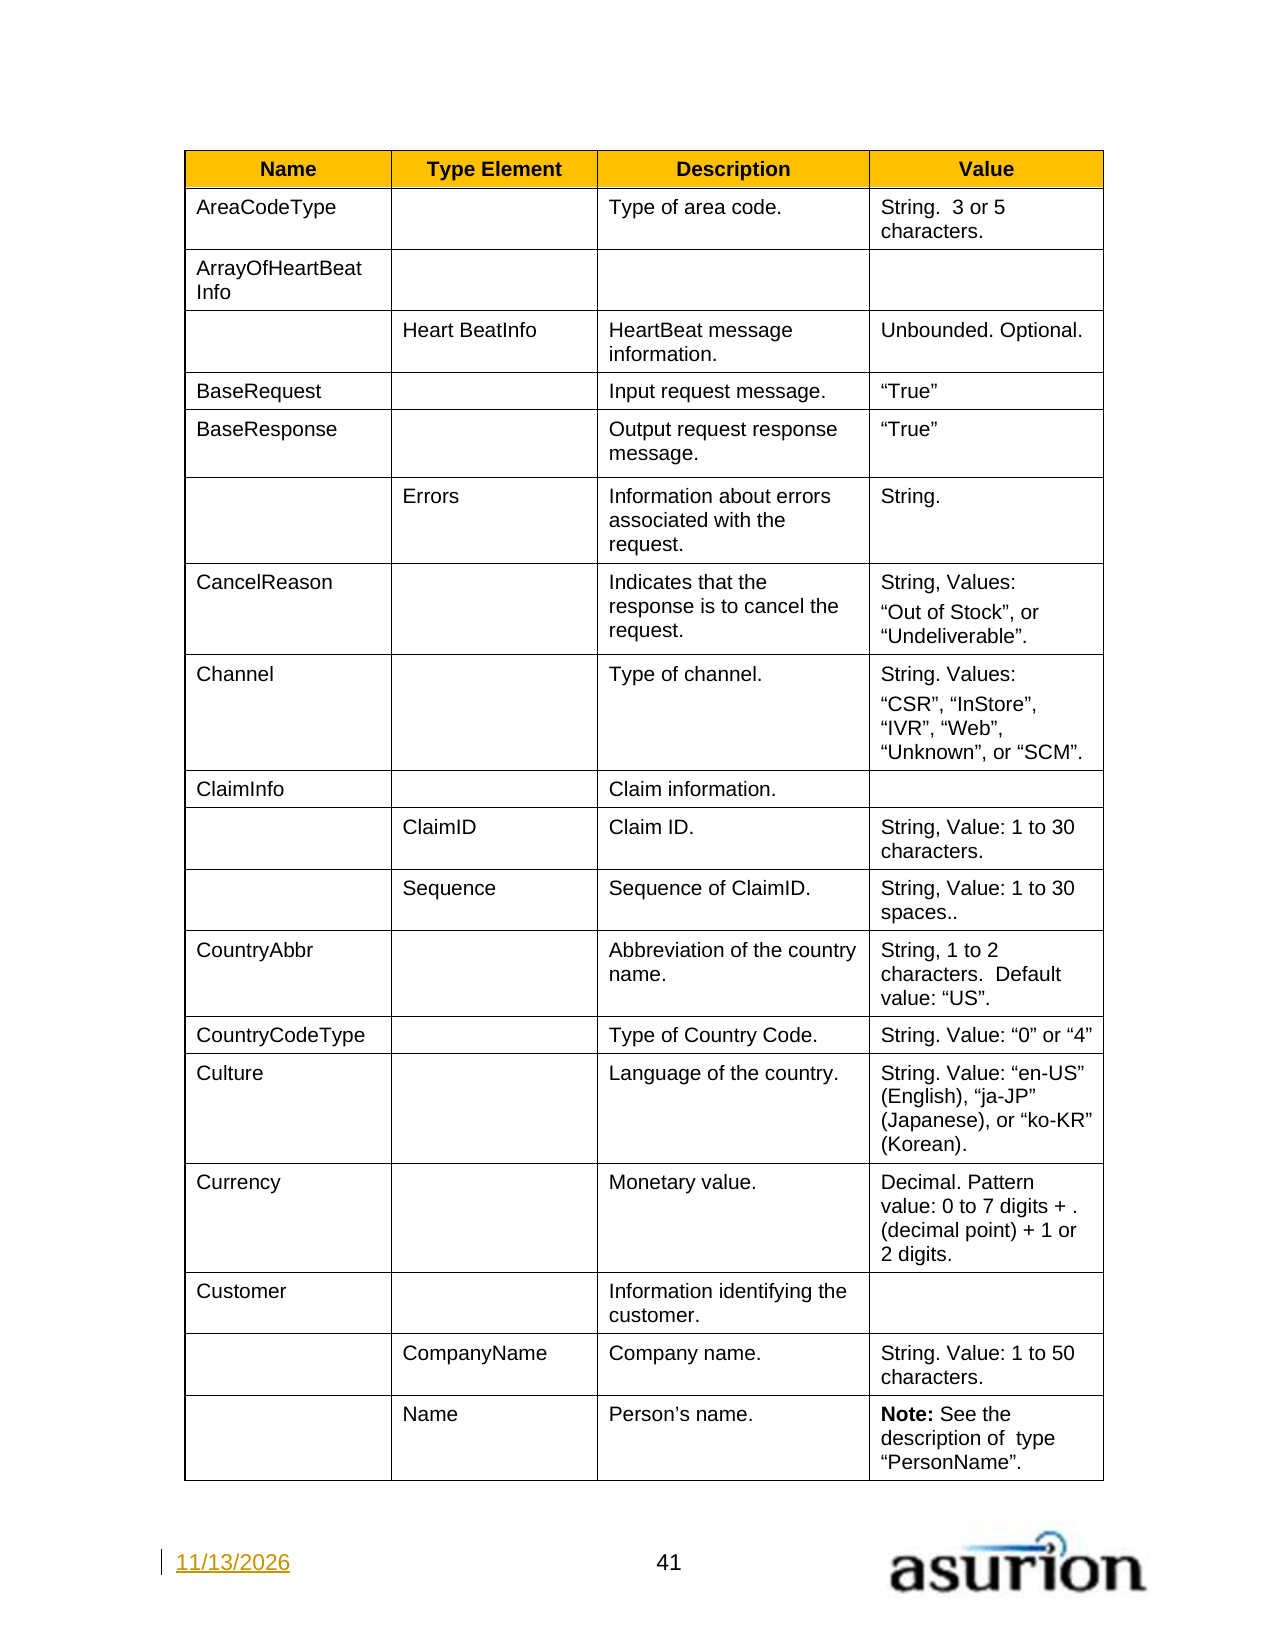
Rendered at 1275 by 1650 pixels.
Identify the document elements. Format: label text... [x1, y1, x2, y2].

table_cell String, Value: 1 to 30 spaces.. [870, 870, 1103, 930]
table_cell [870, 1273, 1103, 1333]
table_cell Type of channel. [598, 655, 869, 770]
table_cell Heart BeatInfo [392, 311, 597, 372]
table_cell String. Value: “0” or “4” [870, 1017, 1103, 1053]
table_cell Claim ID. [598, 808, 869, 869]
table_header Description [598, 151, 869, 187]
table_cell ArrayOfHeartBeat Info [186, 250, 391, 310]
table_cell [392, 189, 597, 249]
table_cell [392, 373, 597, 409]
table_cell [186, 808, 391, 869]
table_cell [392, 410, 597, 477]
table_cell Information identifying the customer. [598, 1273, 869, 1333]
table_cell Unbounded. Optional. [870, 311, 1103, 372]
table_cell Information about errors associated with the request. [598, 478, 869, 562]
table_cell CancelReason [186, 564, 391, 654]
table_cell String. 3 or 5 characters. [870, 189, 1103, 249]
table_cell [186, 478, 391, 562]
table_cell Customer [186, 1273, 391, 1333]
table_cell CompanyName [392, 1334, 597, 1395]
table_cell String. [870, 478, 1103, 562]
table_cell [392, 564, 597, 654]
table_cell Sequence [392, 870, 597, 930]
table_cell Type of area code. [598, 189, 869, 249]
table_cell Abbreviation of the country name. [598, 931, 869, 1016]
table_cell “True” [870, 410, 1103, 477]
table_cell Sequence of ClaimID. [598, 870, 869, 930]
table_cell Currency [186, 1164, 391, 1272]
table_header Type Element [392, 151, 597, 187]
table_cell [392, 771, 597, 807]
table_cell String, Value: 1 to 30 characters. [870, 808, 1103, 869]
table_cell “True” [870, 373, 1103, 409]
table_cell [598, 250, 869, 310]
table_cell [392, 1017, 597, 1053]
table_cell Name [392, 1396, 597, 1480]
table_cell String, 1 to 2 characters. Default value: “US”. [870, 931, 1103, 1016]
table_cell Company name. [598, 1334, 869, 1395]
table_cell [392, 1164, 597, 1272]
table_cell Output request response message. [598, 410, 869, 477]
table_cell Indicates that the response is to cancel the request. [598, 564, 869, 654]
table_cell [186, 311, 391, 372]
table_cell [392, 250, 597, 310]
table_cell String. Value: “en-US” (English), “ja-JP” (Japanese), or “ko-KR” (Korean). [870, 1054, 1103, 1162]
table_cell [392, 1273, 597, 1333]
table_cell Person’s name. [598, 1396, 869, 1480]
table_cell ClaimInfo [186, 771, 391, 807]
table_cell Language of the country. [598, 1054, 869, 1162]
table_cell ClaimID [392, 808, 597, 869]
table_cell [186, 1396, 391, 1480]
table_cell [392, 655, 597, 770]
table_cell CountryAbbr [186, 931, 391, 1016]
table_cell Decimal. Pattern value: 0 to 7 digits + . (decimal point) + 1 or 2 digits. [870, 1164, 1103, 1272]
table_cell BaseResponse [186, 410, 391, 477]
table_cell [870, 250, 1103, 310]
table_cell CountryCodeType [186, 1017, 391, 1053]
table_cell String. Value: 1 to 50 characters. [870, 1334, 1103, 1395]
table_header Value [870, 151, 1103, 187]
table_cell [392, 1054, 597, 1162]
table_cell Claim information. [598, 771, 869, 807]
table_cell String. Values: “CSR”, “InStore”, “IVR”, “Web”, “Unknown”, or “SCM”. [870, 655, 1103, 770]
table_cell Note: See the description of type “PersonName”. [870, 1396, 1103, 1480]
table_cell Monetary value. [598, 1164, 869, 1272]
table_cell [870, 771, 1103, 807]
table_cell HeartBeat message information. [598, 311, 869, 372]
table_cell Type of Country Code. [598, 1017, 869, 1053]
table_cell AreaCodeType [186, 189, 391, 249]
table_cell [186, 1334, 391, 1395]
table_cell Channel [186, 655, 391, 770]
table_cell BaseRequest [186, 373, 391, 409]
table_header Name [186, 151, 391, 187]
picture [862, 1521, 1160, 1612]
table_cell Errors [392, 478, 597, 562]
table_cell String, Values: “Out of Stock”, or “Undeliverable”. [870, 564, 1103, 654]
table_cell [186, 870, 391, 930]
table_cell Input request message. [598, 373, 869, 409]
table_cell Culture [186, 1054, 391, 1162]
table_cell [392, 931, 597, 1016]
